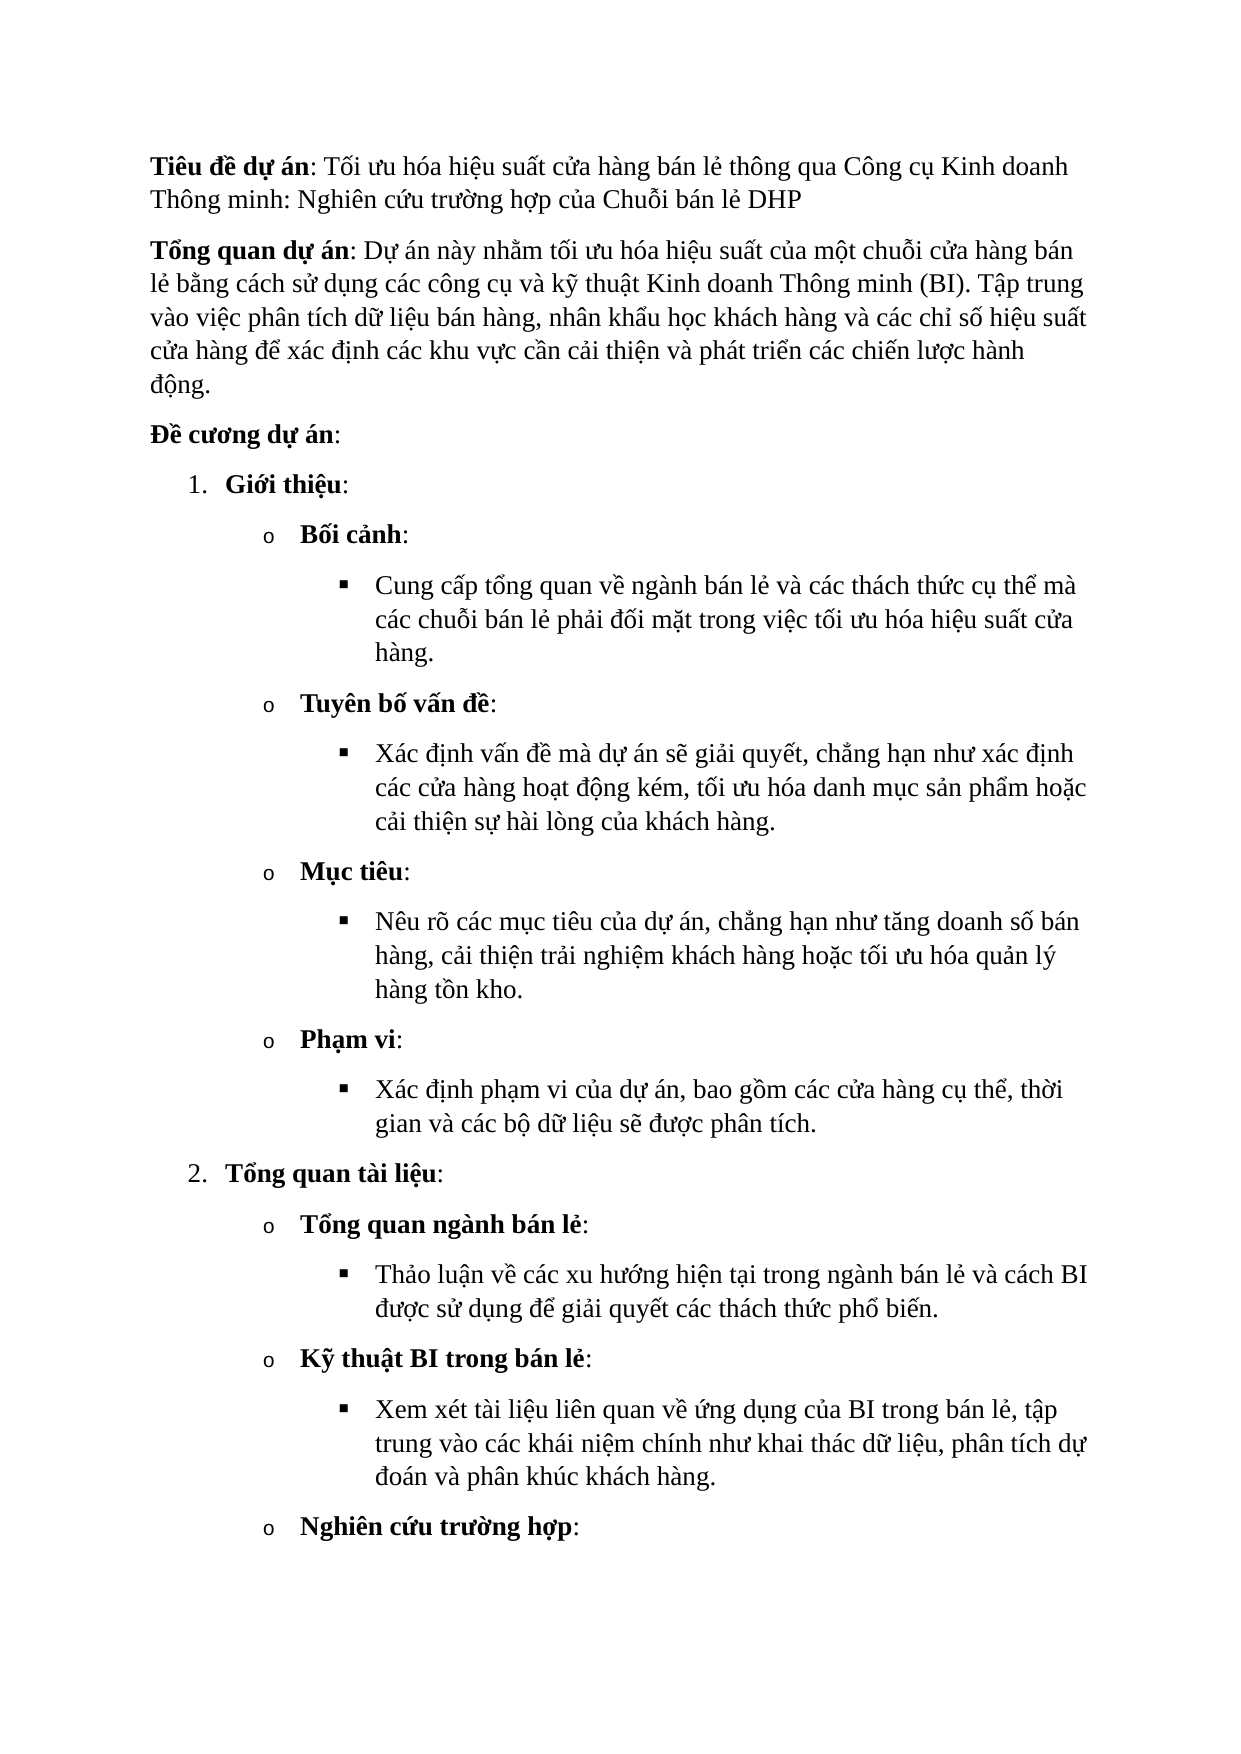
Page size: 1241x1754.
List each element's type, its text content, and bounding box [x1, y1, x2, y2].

list Nêu rõ các mục tiêu của dự án, chẳng hạn như tăng doanh số bán hàng, cải thiện trải nghiệm khách hàng hoặc tối ưu hóa quản lý hàng tồn kho. [337, 906, 1090, 1004]
list Mục tiêu: [262, 855, 1090, 886]
list Nghiên cứu trường hợp: [262, 1510, 1090, 1542]
list Thảo luận về các xu hướng hiện tại trong ngành bán lẻ và cách BI được sử dụng để giải quyết các thách thức phổ biến. [337, 1258, 1090, 1323]
text Đề cương dự án: [150, 418, 1090, 449]
list Kỹ thuật BI trong bán lẻ: [262, 1342, 1090, 1374]
list Cung cấp tổng quan về ngành bán lẻ và các thách thức cụ thể mà các chuỗi bán lẻ phải đối mặt trong việc tối ưu hóa hiệu suất cửa hàng. [337, 569, 1090, 668]
list Xem xét tài liệu liên quan về ứng dụng của BI trong bán lẻ, tập trung vào các khái niệm chính như khai thác dữ liệu, phân tích dự đoán và phân khúc khách hàng. [337, 1393, 1090, 1491]
list Bối cảnh: [262, 518, 1090, 550]
list Giới thiệu: [187, 468, 1090, 499]
text Tổng quan dự án: Dự án này nhằm tối ưu hóa hiệu suất của một chuỗi cửa hàng bán lẻ bằng cách sử dụng các công cụ và kỹ thuật Kinh doanh Thông minh (BI). Tập trung vào việc phân tích dữ liệu bán hàng, nhân khẩu học khách hàng và các chỉ số hiệu suất cửa hàng để xác định các khu vực cần cải thiện và phát triển các chiến lược hành động. [150, 234, 1090, 399]
list Xác định vấn đề mà dự án sẽ giải quyết, chẳng hạn như xác định các cửa hàng hoạt động kém, tối ưu hóa danh mục sản phẩm hoặc cải thiện sự hài lòng của khách hàng. [337, 737, 1090, 836]
list Xác định phạm vi của dự án, bao gồm các cửa hàng cụ thể, thời gian và các bộ dữ liệu sẽ được phân tích. [337, 1074, 1090, 1138]
text Tiêu đề dự án: Tối ưu hóa hiệu suất cửa hàng bán lẻ thông qua Công cụ Kinh doanh Thông minh: Nghiên cứu trường hợp của Chuỗi bán lẻ DHP [150, 150, 1090, 215]
list Tổng quan tài liệu: [187, 1157, 1090, 1189]
list Phạm vi: [262, 1023, 1090, 1054]
list Tuyên bố vấn đề: [262, 687, 1090, 718]
list Tổng quan ngành bán lẻ: [262, 1208, 1090, 1239]
